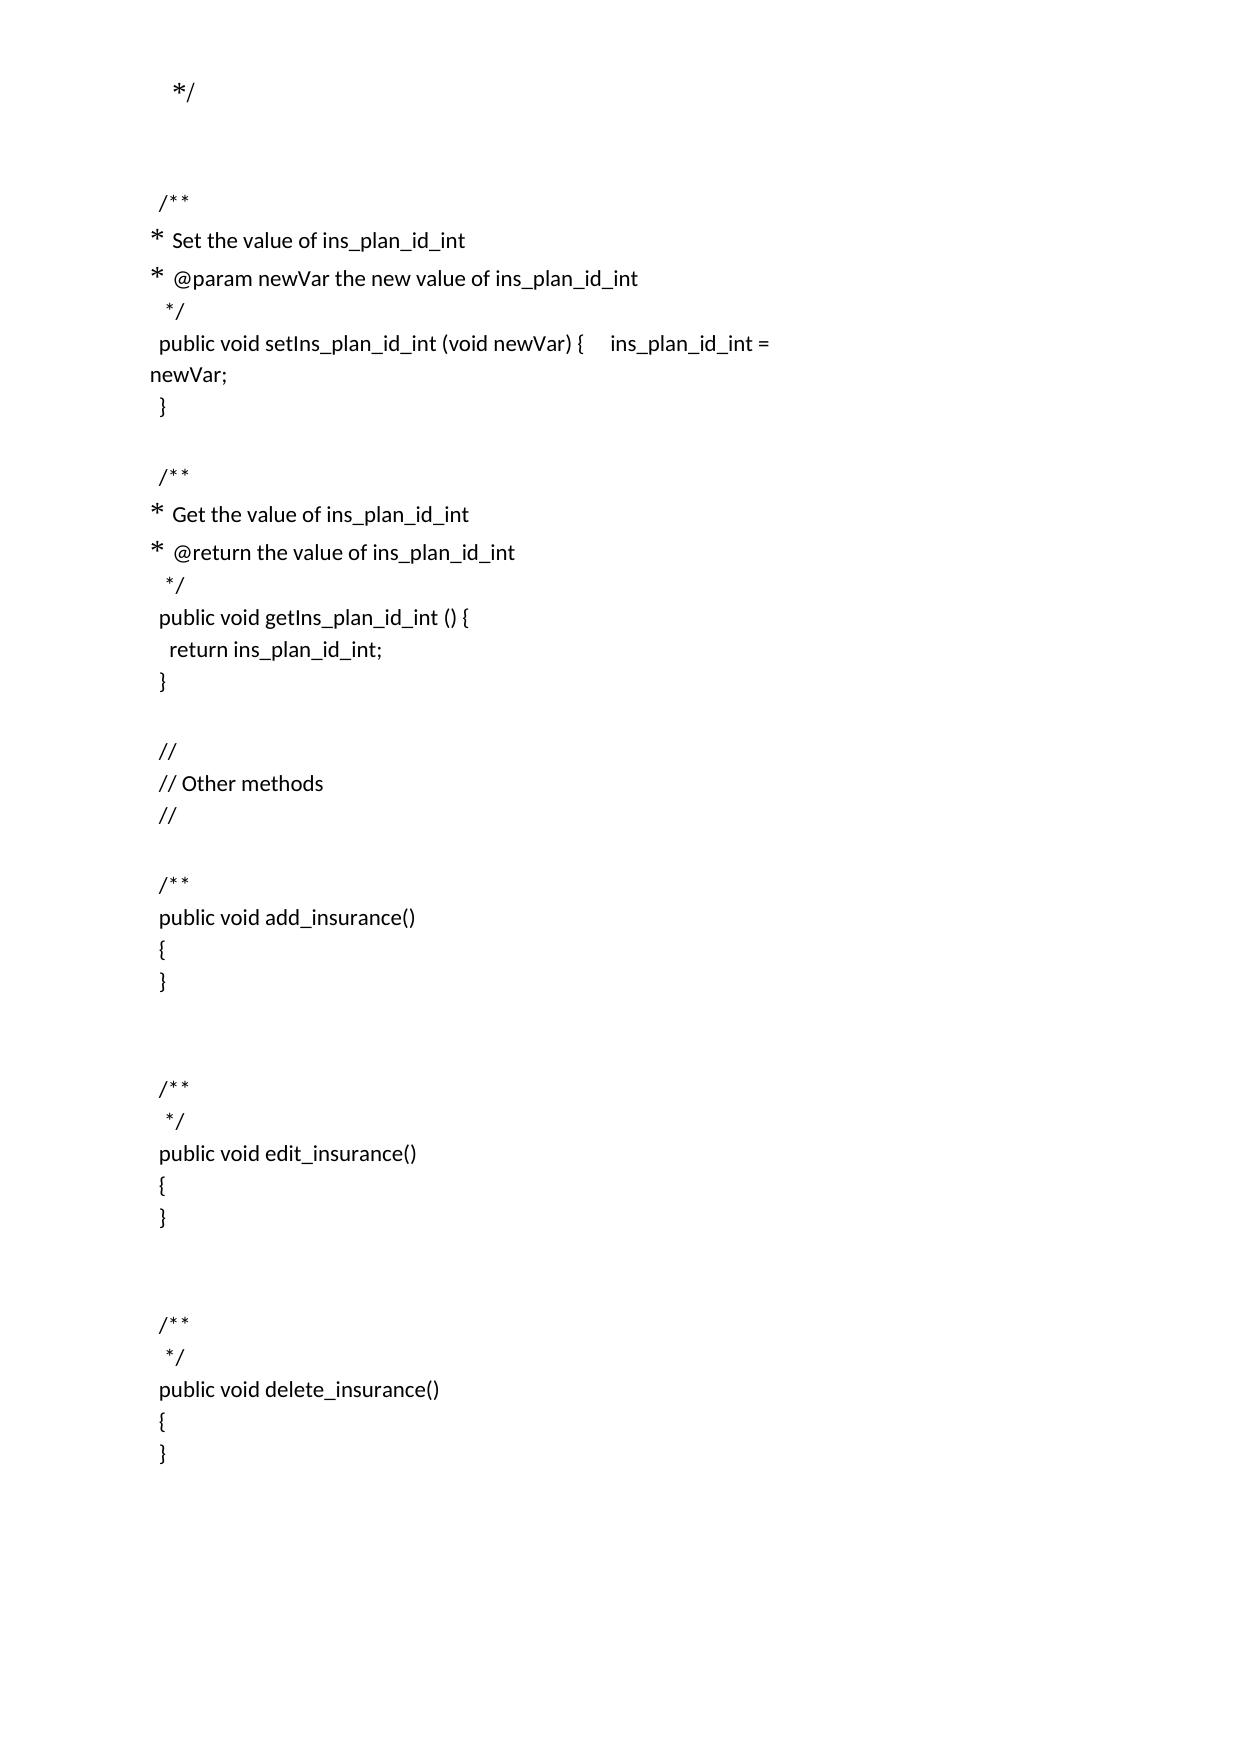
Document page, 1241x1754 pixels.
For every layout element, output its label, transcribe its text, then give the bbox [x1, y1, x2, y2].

text /** [148, 1311, 831, 1339]
text /** [148, 189, 831, 217]
text /** [148, 871, 831, 899]
text { [148, 935, 831, 963]
list @param newVar the new value of ins_plan_id_int [150, 259, 831, 293]
text // [148, 801, 831, 829]
text public void delete_insurance() [148, 1375, 831, 1403]
text public void setIns_plan_id_int (void newVar) { ins_plan_id_int = newVar; [148, 329, 831, 388]
text public void getIns_plan_id_int () { [148, 603, 831, 631]
text // Other methods [148, 769, 831, 797]
text { [148, 1407, 831, 1435]
text } [148, 967, 831, 995]
text */ [148, 1343, 831, 1371]
text */ [148, 1107, 831, 1135]
text return ins_plan_id_int; [148, 635, 831, 663]
text { [148, 1171, 831, 1199]
list @return the value of ins_plan_id_int [150, 533, 831, 566]
text */ [148, 297, 831, 326]
list Get the value of ins_plan_id_int [150, 495, 831, 528]
list Set the value of ins_plan_id_int [150, 221, 831, 255]
text public void add_insurance() [148, 903, 831, 931]
text } [148, 392, 831, 421]
text } [148, 1439, 831, 1467]
text */ [148, 571, 831, 599]
text // [148, 737, 831, 765]
text /** [148, 463, 831, 491]
text } [148, 1203, 831, 1231]
text } [148, 667, 831, 695]
text /** [148, 1075, 831, 1103]
text public void edit_insurance() [148, 1139, 831, 1167]
